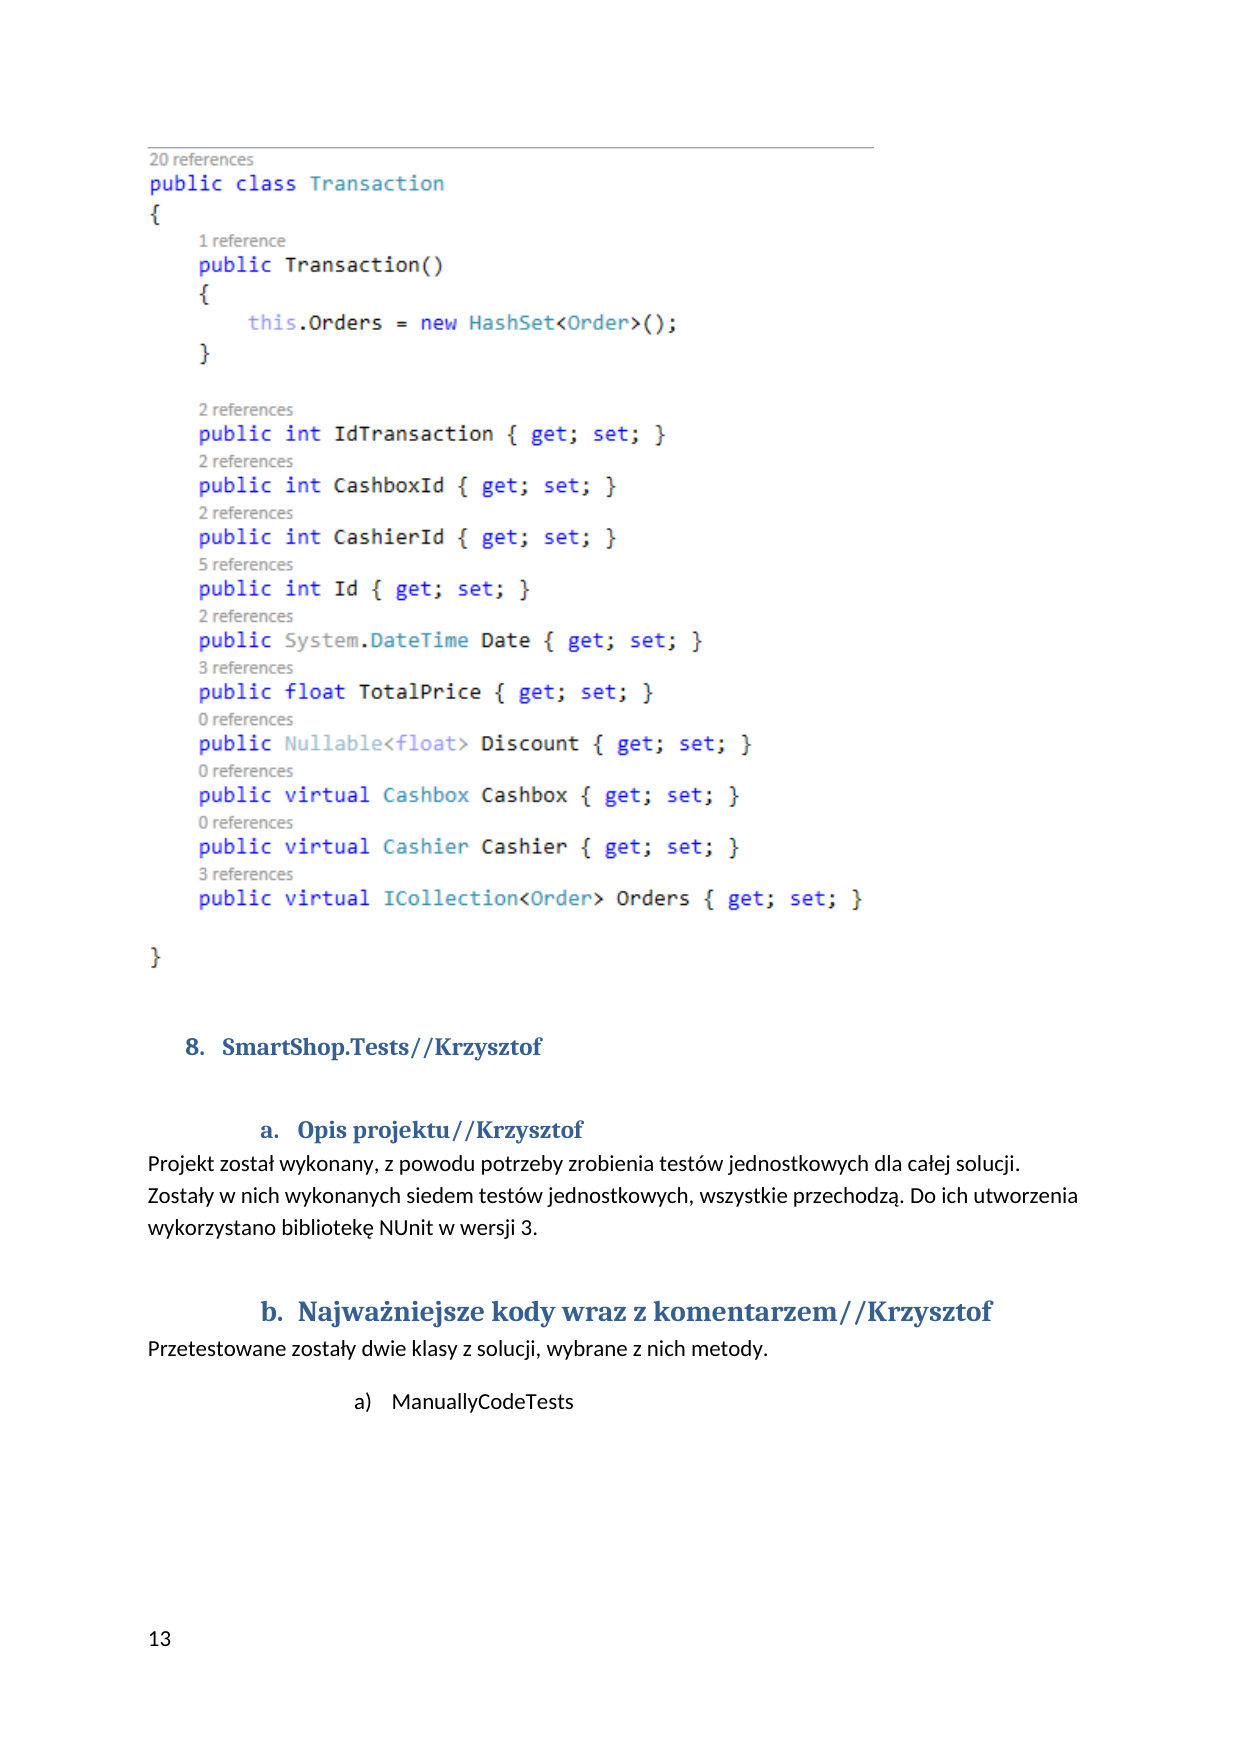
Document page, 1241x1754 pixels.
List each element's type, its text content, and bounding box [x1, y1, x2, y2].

text Projekt został wykonany, z powodu potrzeby zrobienia testów jednostkowych dla całej solucji. Zostały w nich wykonanych siedem testów jednostkowych, wszystkie przechodzą. Do ich utworzenia wykorzystano bibliotekę NUnit w wersji 3. [148, 1149, 1093, 1241]
list ManuallyCodeTests [354, 1387, 1093, 1415]
text Przetestowane zostały dwie klasy z solucji, wybrane z nich metody. [148, 1334, 1093, 1362]
subtitle SmartShop.Tests//Krzysztof [185, 1033, 1093, 1062]
subtitle Opis projektu//Krzysztof [260, 1116, 1093, 1145]
picture [147, 147, 875, 979]
subtitle Najważniejsze kody wraz z komentarzem//Krzysztof [260, 1296, 1093, 1329]
